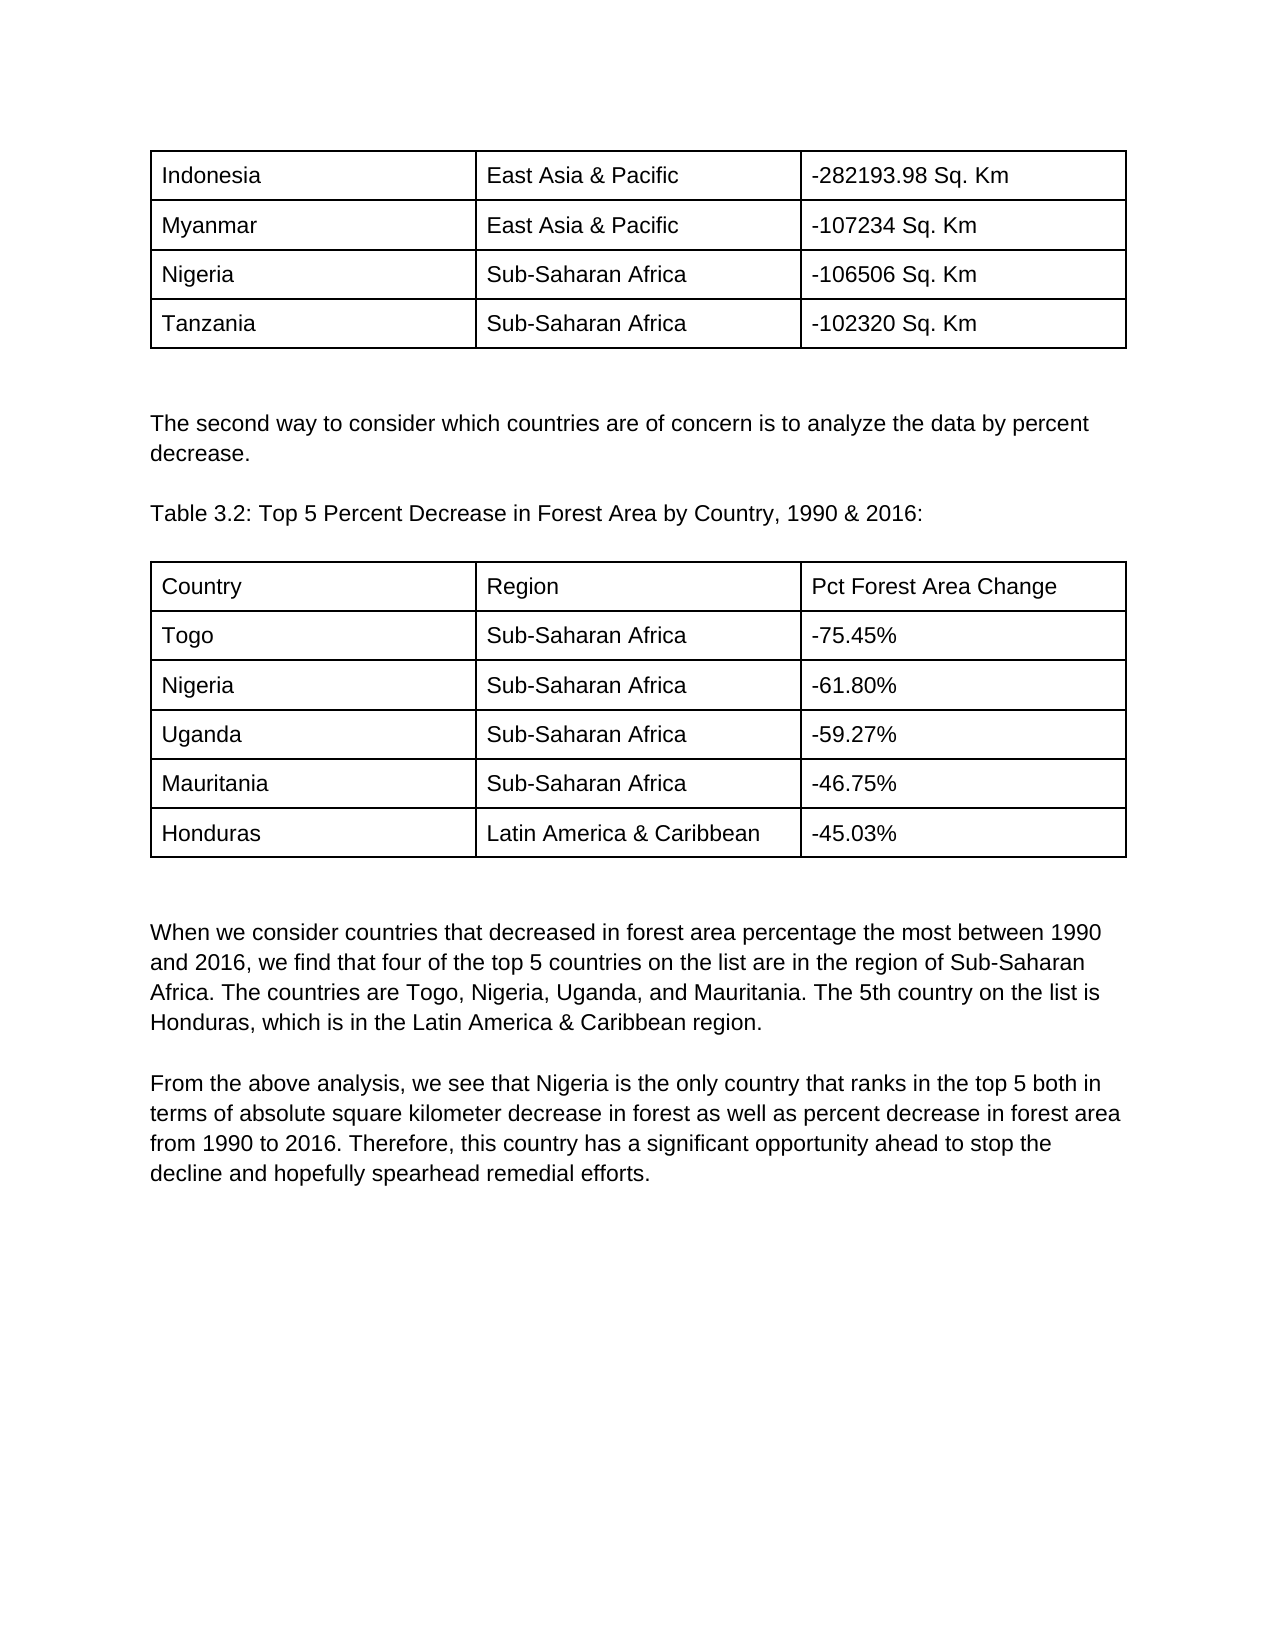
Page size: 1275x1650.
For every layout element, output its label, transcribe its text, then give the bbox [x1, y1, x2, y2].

table_cell -46.75% [802, 760, 1125, 807]
table_cell Uganda [152, 711, 475, 758]
table_cell -59.27% [802, 711, 1125, 758]
table_cell Nigeria [152, 661, 475, 708]
table_cell -102320 Sq. Km [802, 300, 1125, 347]
table_header Pct Forest Area Change [802, 563, 1125, 610]
text The second way to consider which countries are of concern is to analyze the data by percent decrease. [150, 409, 1125, 466]
table_cell Indonesia [152, 152, 475, 199]
table_cell -107234 Sq. Km [802, 201, 1125, 248]
table_cell East Asia & Pacific [477, 201, 800, 248]
table_header Region [477, 563, 800, 610]
text From the above analysis, we see that Nigeria is the only country that ranks in the top 5 both in terms of absolute square kilometer decrease in forest as well as percent decrease in forest area from 1990 to 2016. Therefore, this country has a significant opportunity ahead to stop the decline and hopefully spearhead remedial efforts. [150, 1070, 1125, 1187]
table_cell Sub-Saharan Africa [477, 612, 800, 659]
table_cell Sub-Saharan Africa [477, 711, 800, 758]
table_header Country [152, 563, 475, 610]
table_cell -75.45% [802, 612, 1125, 659]
table_cell Latin America & Caribbean [477, 809, 800, 856]
table_cell Sub-Saharan Africa [477, 760, 800, 807]
table_cell -61.80% [802, 661, 1125, 708]
table_cell -282193.98 Sq. Km [802, 152, 1125, 199]
table_cell Myanmar [152, 201, 475, 248]
table_cell -45.03% [802, 809, 1125, 856]
table_cell East Asia & Pacific [477, 152, 800, 199]
table_cell Nigeria [152, 251, 475, 298]
table_cell Togo [152, 612, 475, 659]
table_cell Sub-Saharan Africa [477, 300, 800, 347]
table_cell Sub-Saharan Africa [477, 661, 800, 708]
table_cell Mauritania [152, 760, 475, 807]
text When we consider countries that decreased in forest area percentage the most between 1990 and 2016, we find that four of the top 5 countries on the list are in the region of Sub-Saharan Africa. The countries are Togo, Nigeria, Uganda, and Mauritania. The 5th country on the list is Honduras, which is in the Latin America & Caribbean region. [150, 919, 1125, 1036]
table_cell -106506 Sq. Km [802, 251, 1125, 298]
table_cell Tanzania [152, 300, 475, 347]
table_cell Sub-Saharan Africa [477, 251, 800, 298]
text Table 3.2: Top 5 Percent Decrease in Forest Area by Country, 1990 & 2016: [150, 500, 1125, 527]
table_cell Honduras [152, 809, 475, 856]
